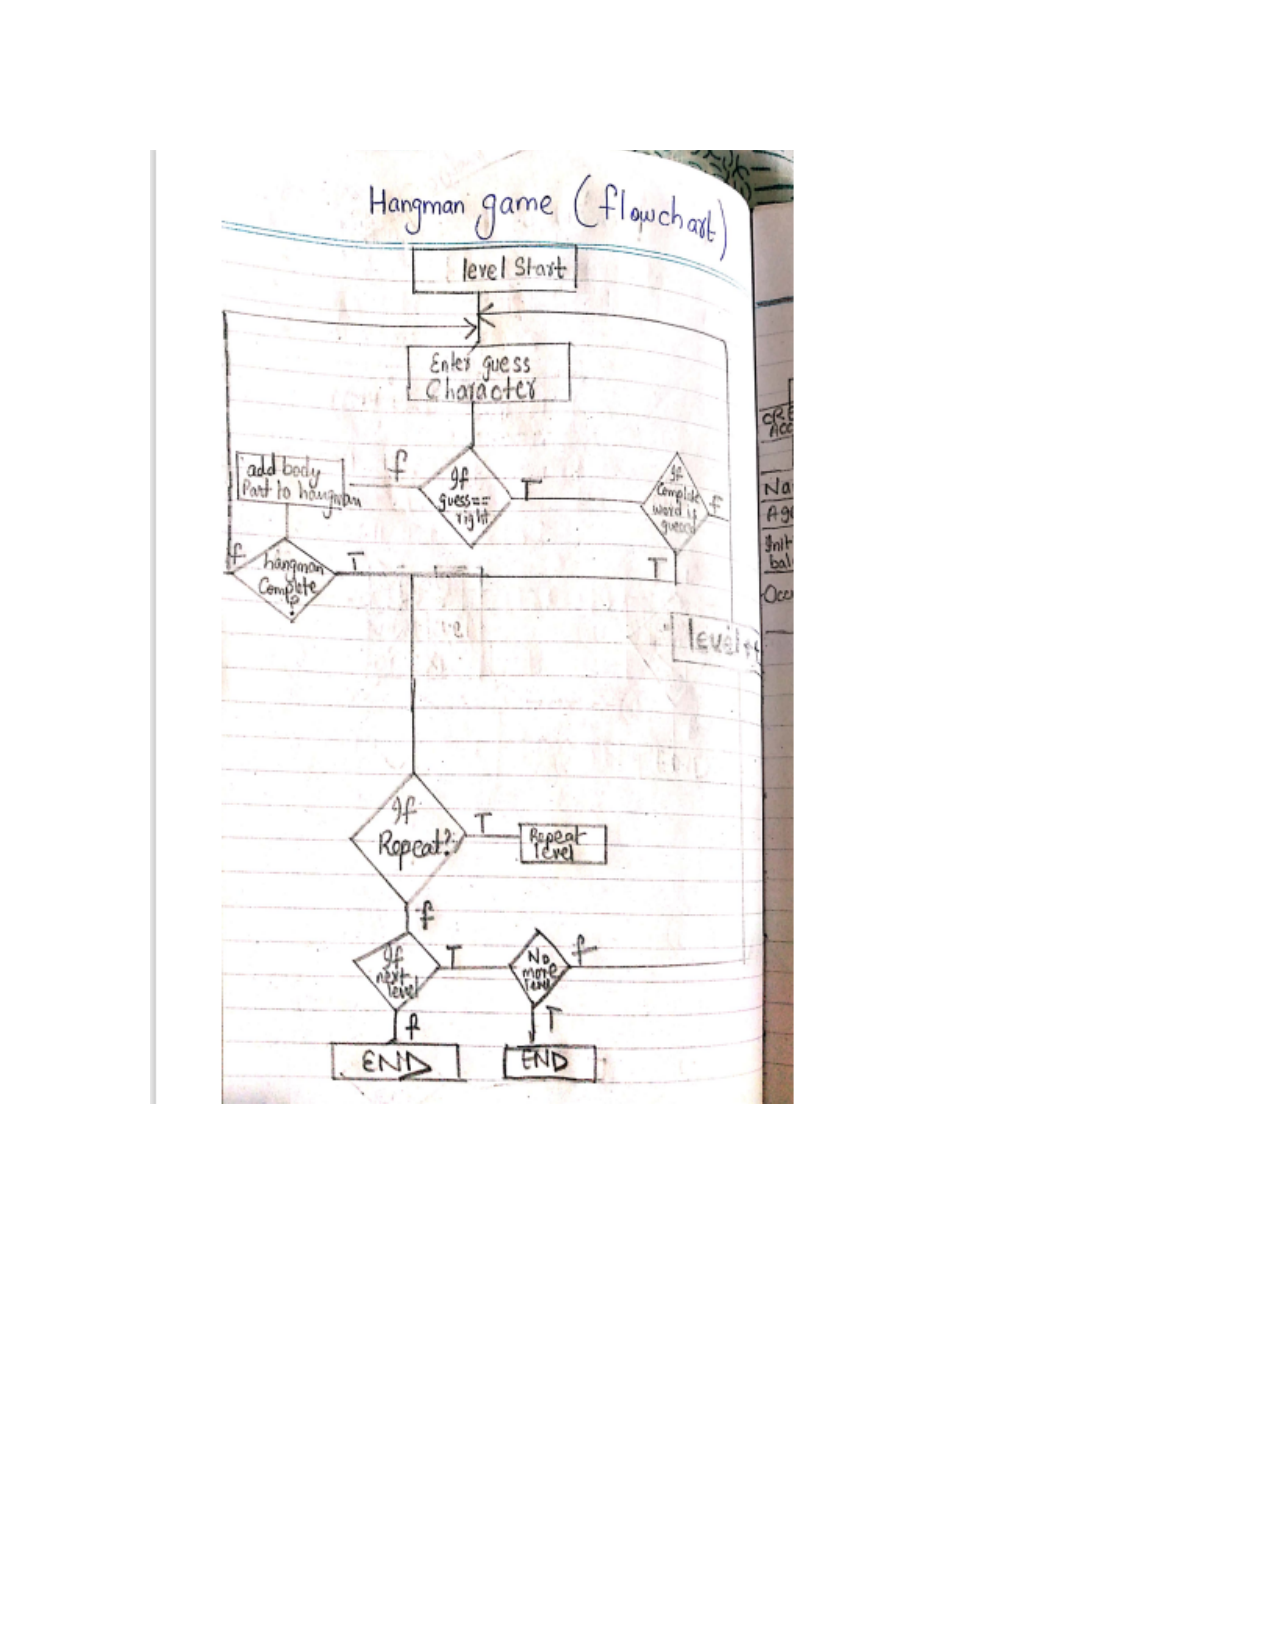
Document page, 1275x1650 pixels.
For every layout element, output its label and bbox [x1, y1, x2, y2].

picture [150, 150, 858, 1104]
